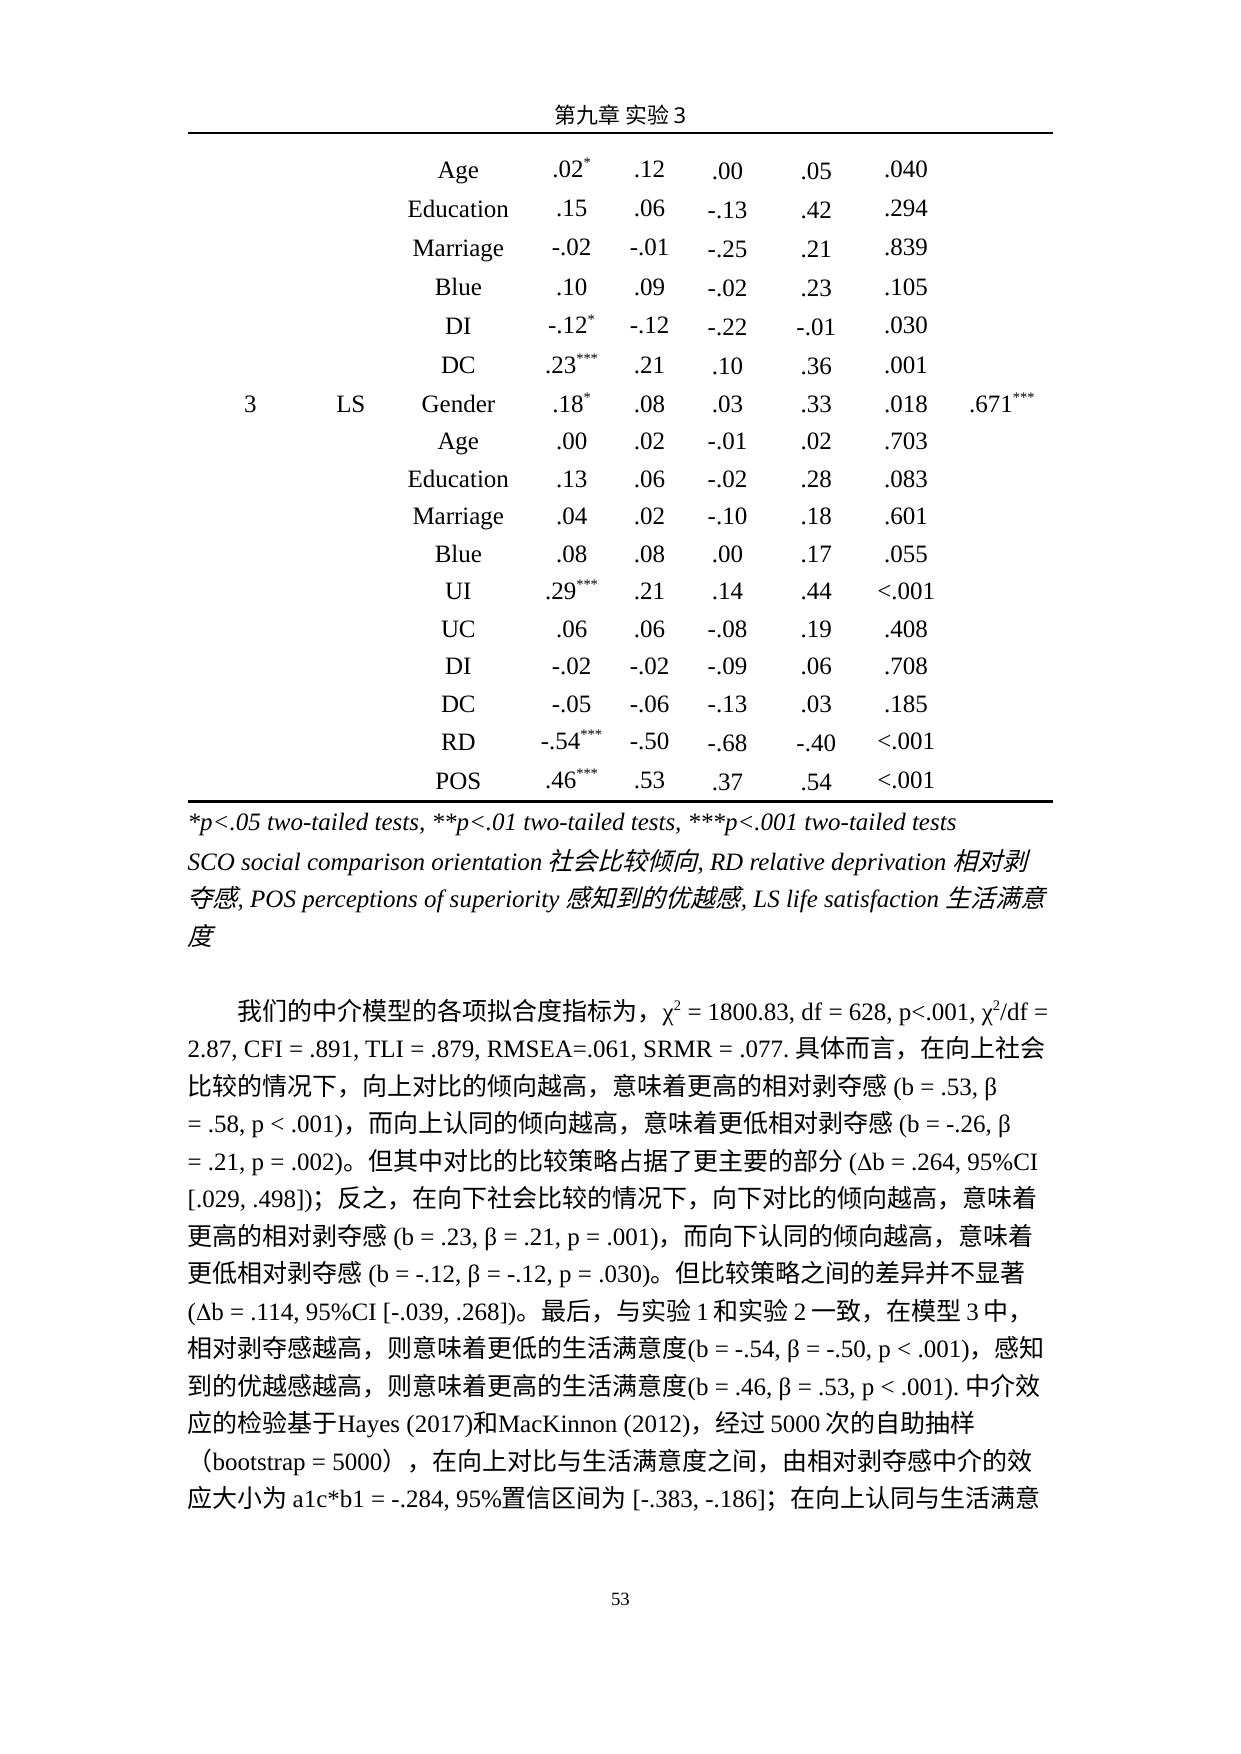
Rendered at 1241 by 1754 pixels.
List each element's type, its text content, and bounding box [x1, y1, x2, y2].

text *p<.05 two-tailed tests, **p<.01 two-tailed tests, ***p<.001 two-tailed tests [187, 803, 1053, 841]
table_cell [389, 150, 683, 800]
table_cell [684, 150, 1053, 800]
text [187, 991, 1053, 1516]
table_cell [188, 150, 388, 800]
text SCO social comparison orientation社会比较倾向, RD relative deprivation 相对剥夺感, POS perceptions of superiority 感知到的优越感, LS life satisfaction 生活满意度 [187, 841, 1053, 953]
